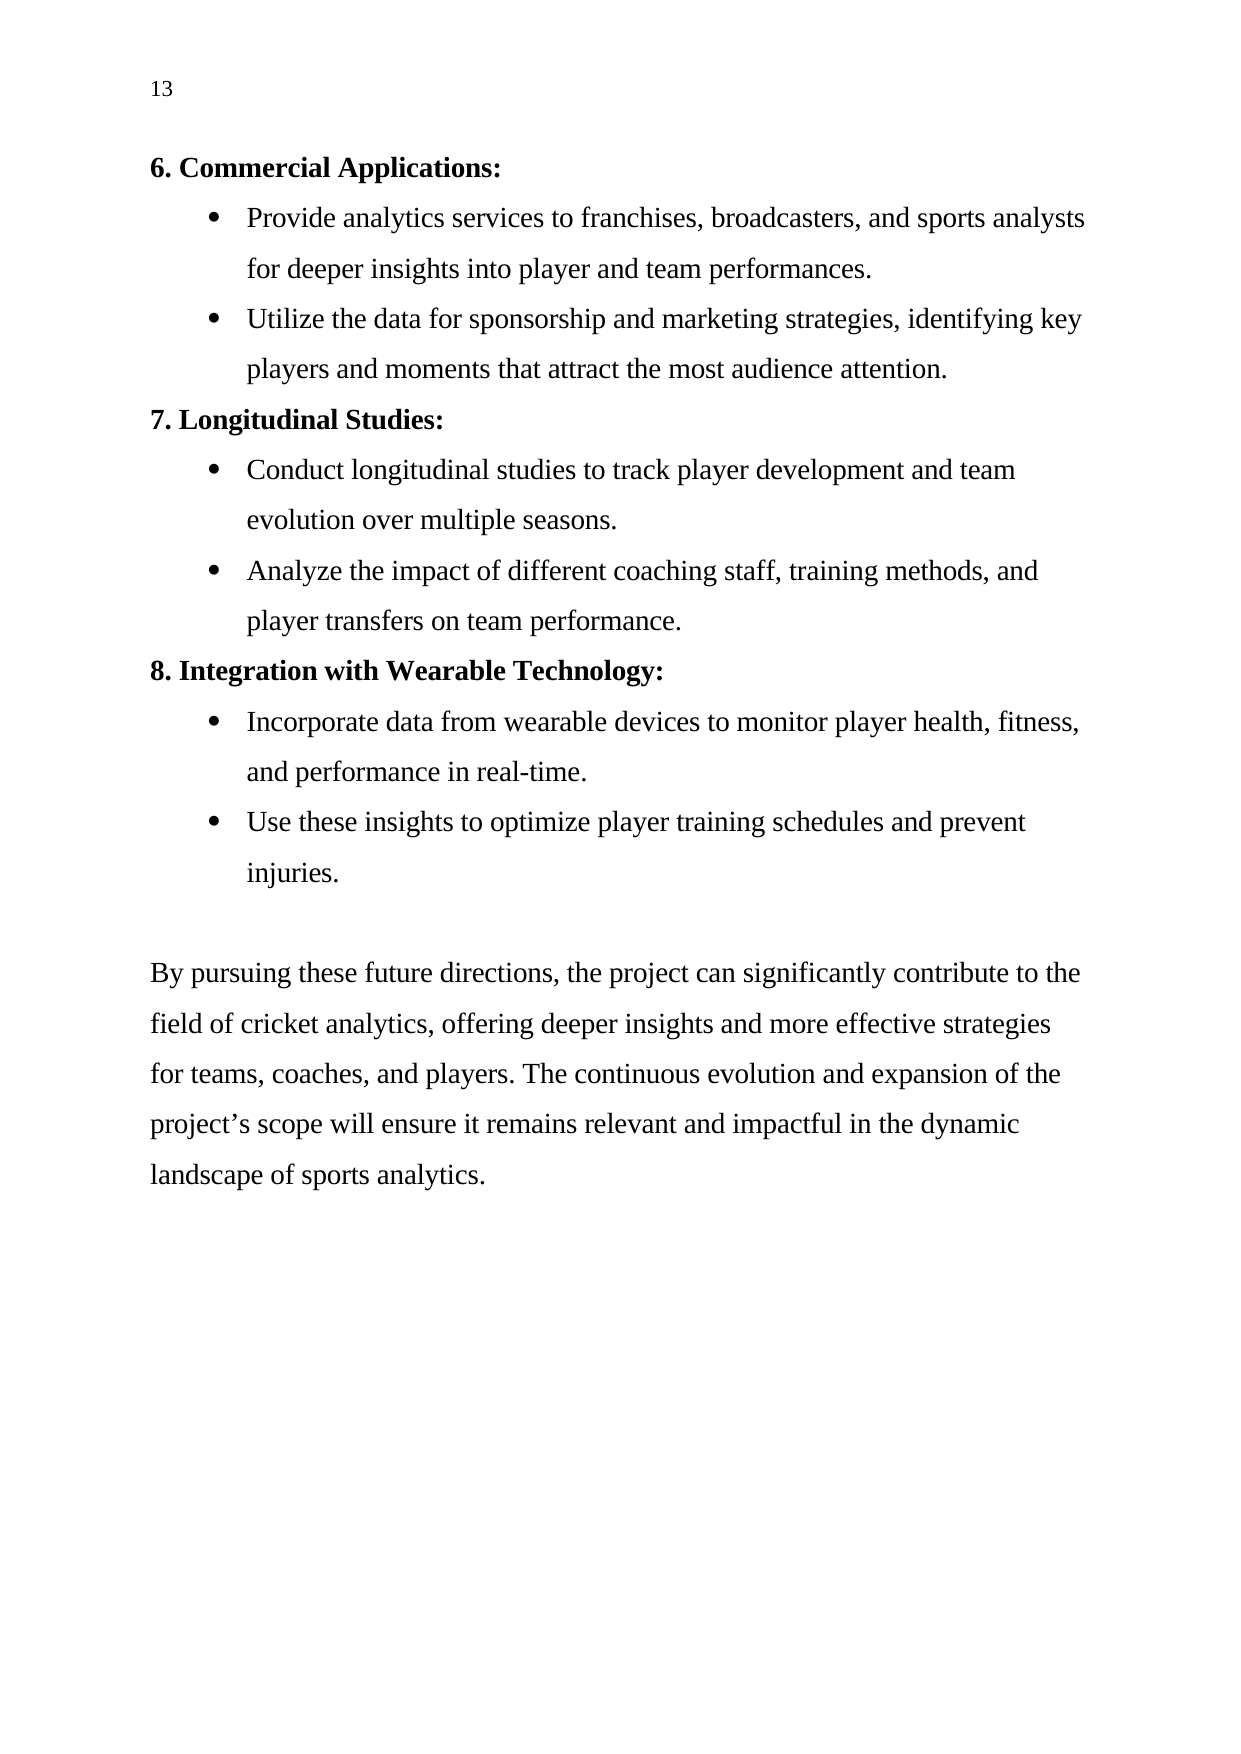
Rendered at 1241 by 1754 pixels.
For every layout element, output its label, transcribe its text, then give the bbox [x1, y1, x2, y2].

subtitle 6. Commercial Applications: [150, 150, 1090, 183]
subtitle Incorporate data from wearable devices to monitor player health, fitness, and performance in real-time. [209, 704, 1090, 788]
subtitle Use these insights to optimize player training schedules and prevent injuries. [209, 804, 1090, 888]
subtitle Utilize the data for sponsorship and marketing strategies, identifying key players and moments that attract the most audience attention. [209, 301, 1090, 385]
subtitle Conduct longitudinal studies to track player development and team evolution over multiple seasons. [209, 452, 1090, 536]
subtitle 8. Integration with Wearable Technology: [150, 653, 1090, 687]
subtitle Provide analytics services to franchises, broadcasters, and sports analysts for deeper insights into player and team performances. [209, 200, 1090, 284]
subtitle Analyze the impact of different coaching staff, training methods, and player transfers on team performance. [209, 553, 1090, 637]
subtitle By pursuing these future directions, the project can significantly contribute to the field of cricket analytics, offering deeper insights and more effective strategies for teams, coaches, and players. The continuous evolution and expansion of the project’s scope will ensure it remains relevant and impactful in the dynamic landscape of sports analytics. [150, 956, 1090, 1190]
subtitle 7. Longitudinal Studies: [150, 402, 1090, 435]
